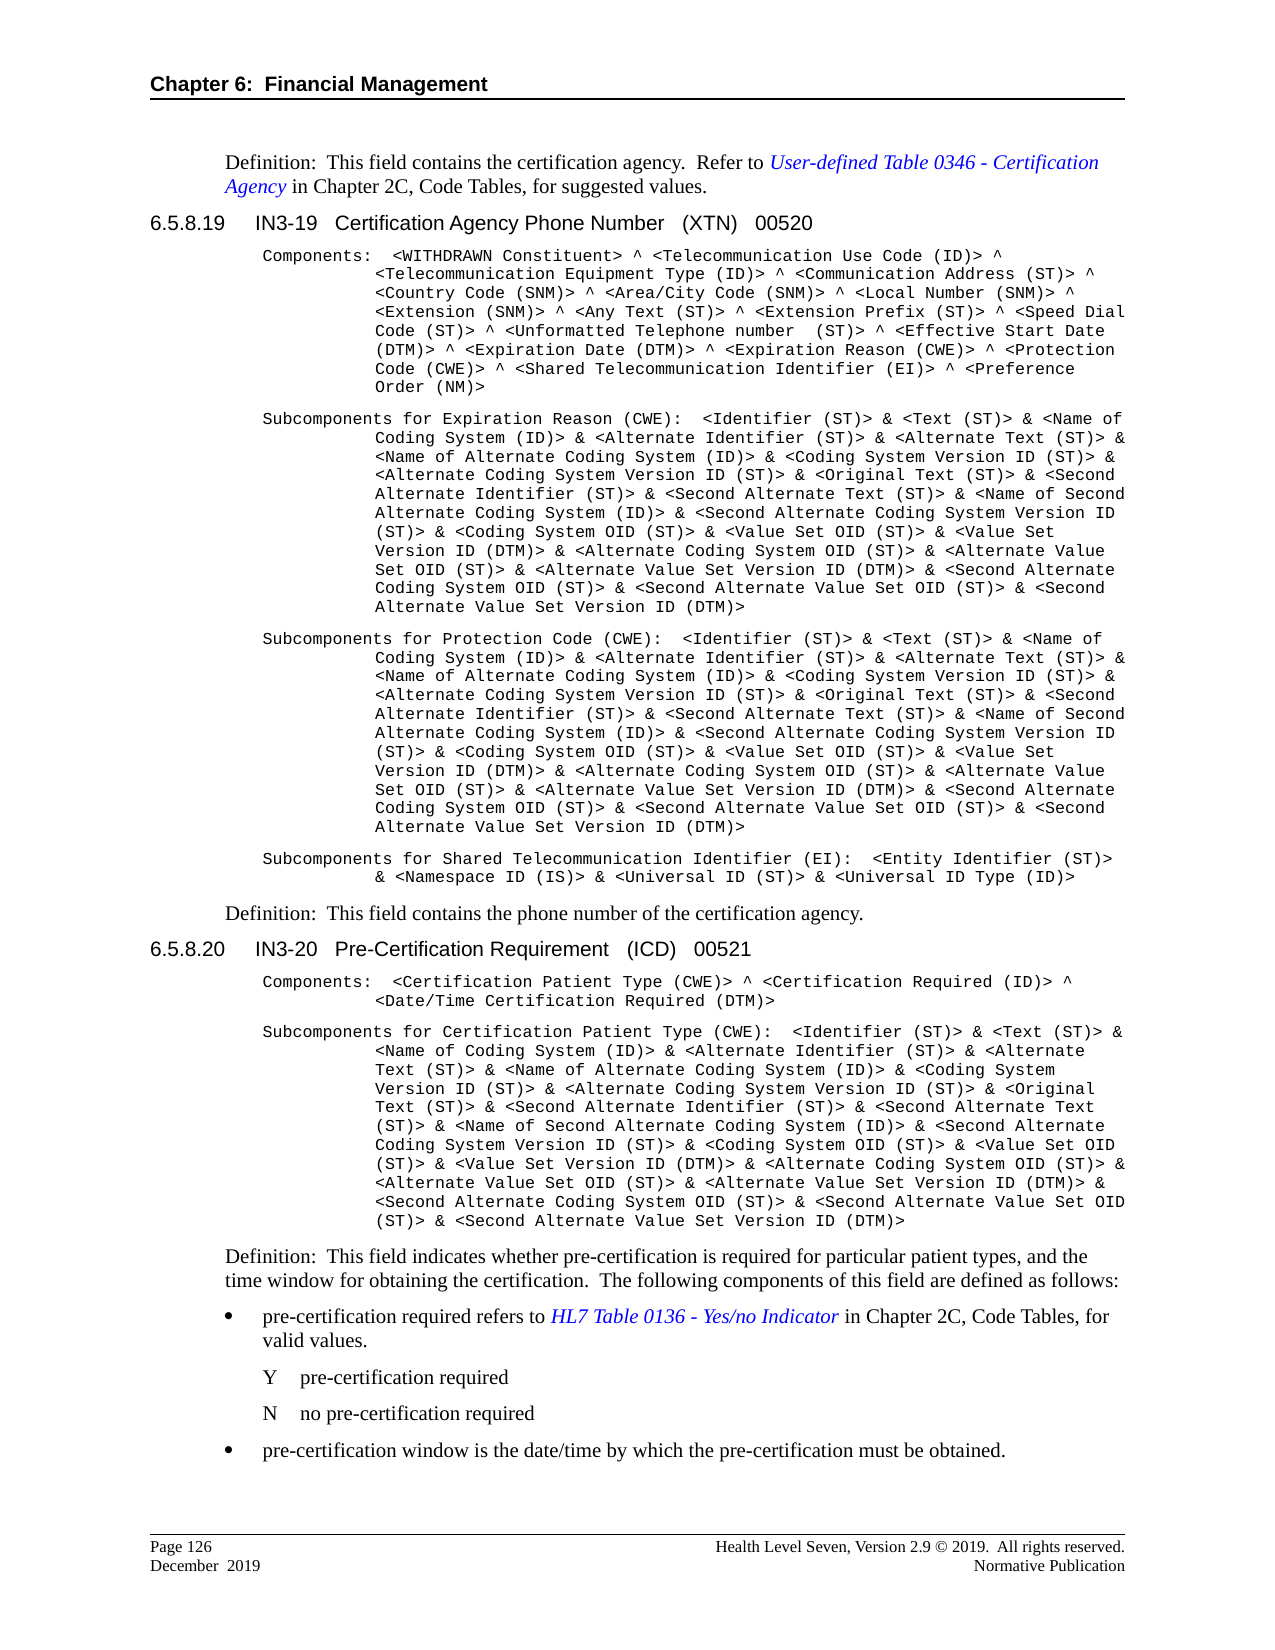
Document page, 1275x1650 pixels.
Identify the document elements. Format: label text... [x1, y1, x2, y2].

subtitle IN3-20 Pre-Certification Requirement (ICD) 00521 [150, 937, 1125, 961]
text Definition: This field indicates whether pre-certification is required for particular patient types, and the time window for obtaining the certification. The following components of this field are defined as follows: [225, 1243, 1125, 1292]
text Components: <WITHDRAWN Constituent> ^ <Telecommunication Use Code (ID)> ^ <Telecommunication Equipment Type (ID)> ^ <Communication Address (ST)> ^ <Country Code (SNM)> ^ <Area/City Code (SNM)> ^ <Local Number (SNM)> ^ <Extension (SNM)> ^ <Any Text (ST)> ^ <Extension Prefix (ST)> ^ <Speed Dial Code (ST)> ^ <Unformatted Telephone number (ST)> ^ <Effective Start Date (DTM)> ^ <Expiration Date (DTM)> ^ <Expiration Reason (CWE)> ^ <Protection Code (CWE)> ^ <Shared Telecommunication Identifier (EI)> ^ <Preference Order (NM)> [262, 247, 1125, 398]
text Subcomponents for Certification Patient Type (CWE): <Identifier (ST)> & <Text (ST)> & <Name of Coding System (ID)> & <Alternate Identifier (ST)> & <Alternate Text (ST)> & <Name of Alternate Coding System (ID)> & <Coding System Version ID (ST)> & <Alternate Coding System Version ID (ST)> & <Original Text (ST)> & <Second Alternate Identifier (ST)> & <Second Alternate Text (ST)> & <Name of Second Alternate Coding System (ID)> & <Second Alternate Coding System Version ID (ST)> & <Coding System OID (ST)> & <Value Set OID (ST)> & <Value Set Version ID (DTM)> & <Alternate Coding System OID (ST)> & <Alternate Value Set OID (ST)> & <Alternate Value Set Version ID (DTM)> & <Second Alternate Coding System OID (ST)> & <Second Alternate Value Set OID (ST)> & <Second Alternate Value Set Version ID (DTM)> [262, 1024, 1125, 1231]
text Subcomponents for Shared Telecommunication Identifier (EI): <Entity Identifier (ST)> & <Namespace ID (IS)> & <Universal ID (ST)> & <Universal ID Type (ID)> [262, 850, 1125, 888]
list pre-certification window is the date/time by which the pre-certification must be obtained. [225, 1438, 1125, 1462]
text Subcomponents for Protection Code (CWE): <Identifier (ST)> & <Text (ST)> & <Name of Coding System (ID)> & <Alternate Identifier (ST)> & <Alternate Text (ST)> & <Name of Alternate Coding System (ID)> & <Coding System Version ID (ST)> & <Alternate Coding System Version ID (ST)> & <Original Text (ST)> & <Second Alternate Identifier (ST)> & <Second Alternate Text (ST)> & <Name of Second Alternate Coding System (ID)> & <Second Alternate Coding System Version ID (ST)> & <Coding System OID (ST)> & <Value Set OID (ST)> & <Value Set Version ID (DTM)> & <Alternate Coding System OID (ST)> & <Alternate Value Set OID (ST)> & <Alternate Value Set Version ID (DTM)> & <Second Alternate Coding System OID (ST)> & <Second Alternate Value Set OID (ST)> & <Second Alternate Value Set Version ID (DTM)> [262, 630, 1125, 838]
subtitle IN3-19 Certification Agency Phone Number (XTN) 00520 [150, 211, 1125, 234]
text Definition: This field contains the phone number of the certification agency. [225, 900, 1125, 924]
text Components: <Certification Patient Type (CWE)> ^ <Certification Required (ID)> ^ <Date/Time Certification Required (DTM)> [262, 973, 1125, 1011]
text Definition: This field contains the certification agency. Refer to User-defined Table 0346 - Certification Agency in Chapter 2C, Code Tables, for suggested values. [225, 150, 1125, 198]
list Y pre-certification required [262, 1365, 1125, 1389]
list pre-certification required refers to HL7 Table 0136 - Yes/no Indicator in Chapter 2C, Code Tables, for valid values. [225, 1304, 1125, 1352]
list N no pre-certification required [262, 1401, 1125, 1425]
text Subcomponents for Expiration Reason (CWE): <Identifier (ST)> & <Text (ST)> & <Name of Coding System (ID)> & <Alternate Identifier (ST)> & <Alternate Text (ST)> & <Name of Alternate Coding System (ID)> & <Coding System Version ID (ST)> & <Alternate Coding System Version ID (ST)> & <Original Text (ST)> & <Second Alternate Identifier (ST)> & <Second Alternate Text (ST)> & <Name of Second Alternate Coding System (ID)> & <Second Alternate Coding System Version ID (ST)> & <Coding System OID (ST)> & <Value Set OID (ST)> & <Value Set Version ID (DTM)> & <Alternate Coding System OID (ST)> & <Alternate Value Set OID (ST)> & <Alternate Value Set Version ID (DTM)> & <Second Alternate Coding System OID (ST)> & <Second Alternate Value Set OID (ST)> & <Second Alternate Value Set Version ID (DTM)> [262, 410, 1125, 618]
